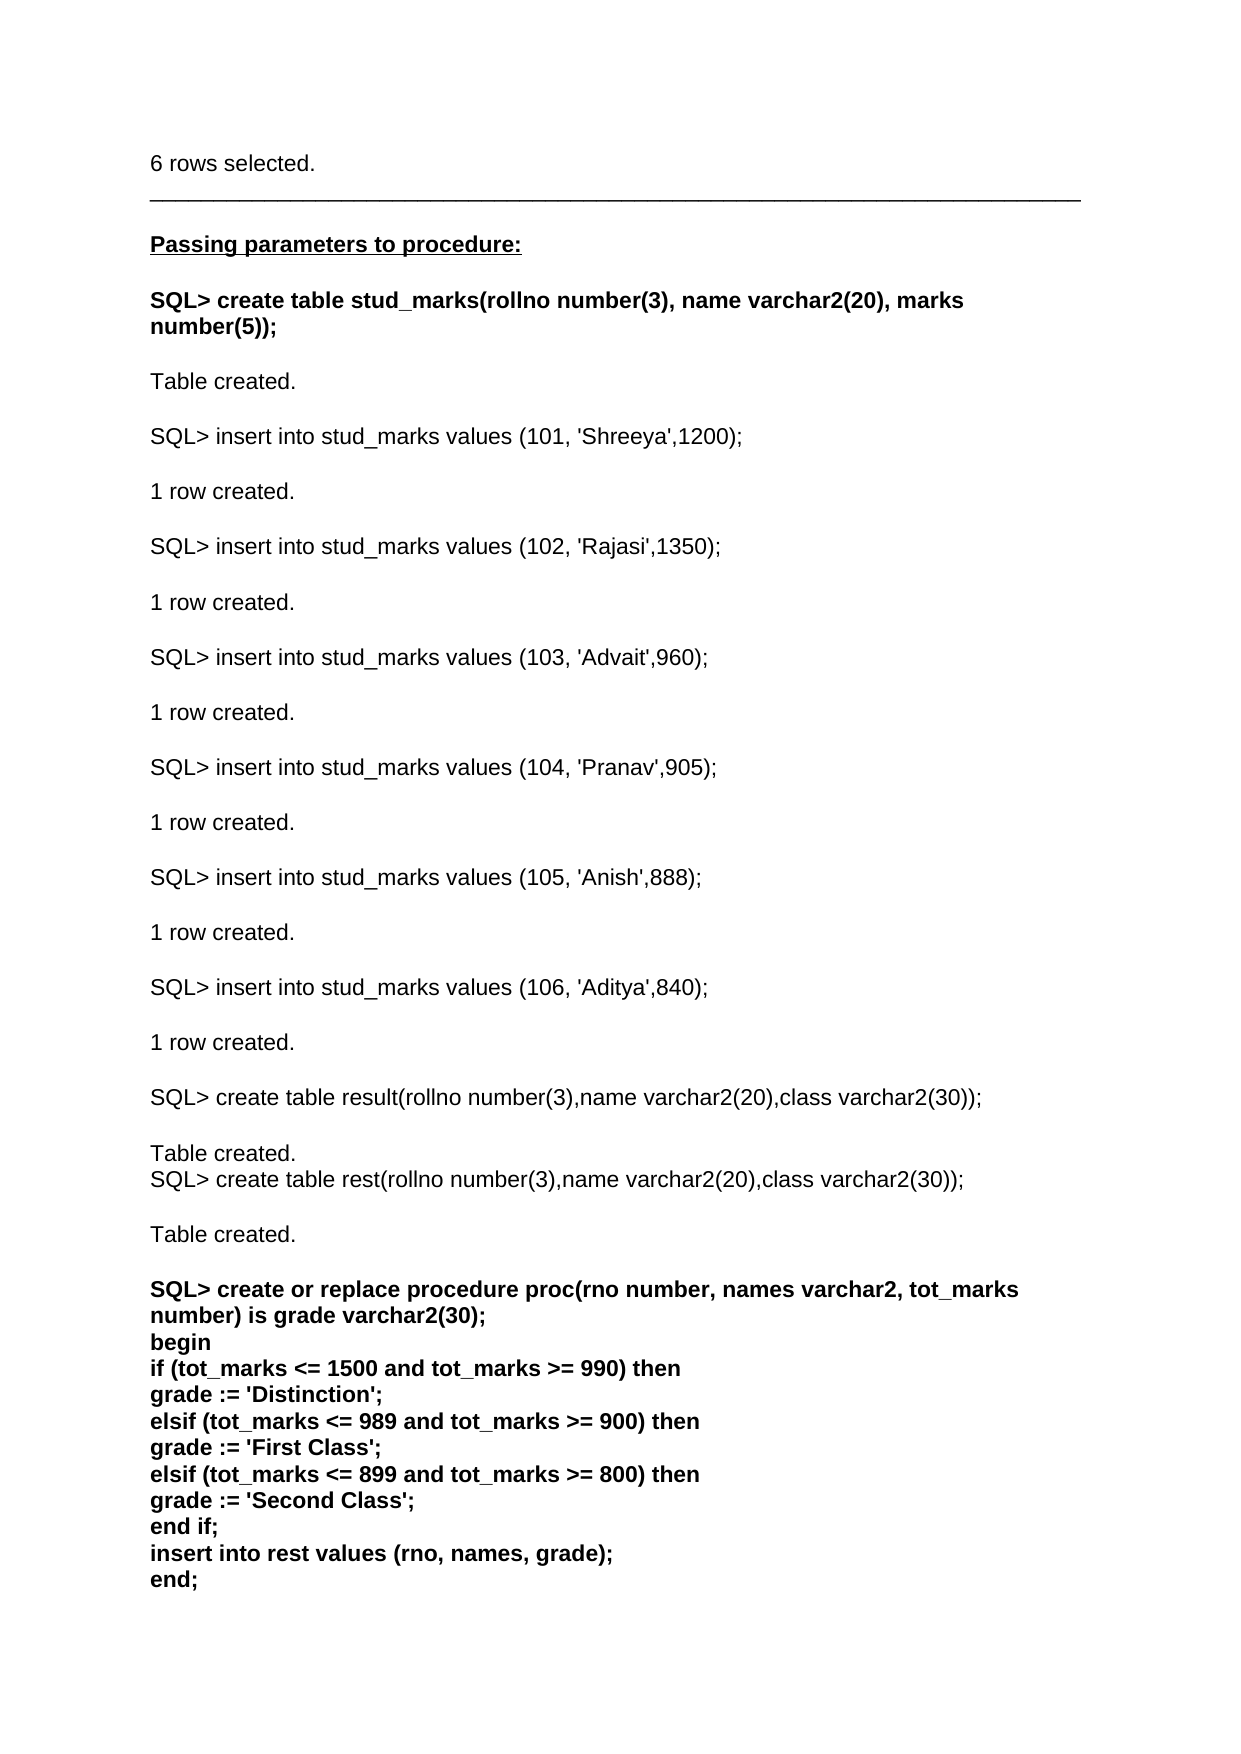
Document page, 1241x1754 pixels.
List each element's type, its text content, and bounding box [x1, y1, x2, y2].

text elsif (tot_marks <= 899 and tot_marks >= 800) then [150, 1461, 1090, 1487]
text 1 row created. [150, 1029, 1090, 1056]
text SQL> create or replace procedure proc(rno number, names varchar2, tot_marks number) is grade varchar2(30); [150, 1276, 1090, 1329]
text Table created. [150, 1221, 1090, 1247]
text end if; [150, 1513, 1090, 1539]
text SQL> create table stud_marks(rollno number(3), name varchar2(20), marks number(5)); [150, 287, 1090, 339]
text 1 row created. [150, 809, 1090, 835]
text elsif (tot_marks <= 989 and tot_marks >= 900) then [150, 1408, 1090, 1434]
text grade := 'Second Class'; [150, 1487, 1090, 1513]
text SQL> create table rest(rollno number(3),name varchar2(20),class varchar2(30)); [150, 1166, 1090, 1192]
text 1 row created. [150, 699, 1090, 725]
text 1 row created. [150, 478, 1090, 504]
text SQL> insert into stud_marks values (105, 'Anish',888); [150, 864, 1090, 890]
text Passing parameters to procedure: [150, 231, 1090, 258]
text insert into rest values (rno, names, grade); [150, 1539, 1090, 1566]
text _________________________________________________________________________ [150, 176, 1090, 203]
text SQL> create table result(rollno number(3),name varchar2(20),class varchar2(30)); [150, 1084, 1090, 1111]
text SQL> insert into stud_marks values (104, 'Pranav',905); [150, 754, 1090, 780]
text end; [150, 1566, 1090, 1592]
text 6 rows selected. [150, 150, 1090, 176]
text if (tot_marks <= 1500 and tot_marks >= 990) then [150, 1355, 1090, 1381]
text SQL> insert into stud_marks values (101, 'Shreeya',1200); [150, 423, 1090, 449]
text 1 row created. [150, 588, 1090, 615]
text Table created. [150, 368, 1090, 394]
text 1 row created. [150, 919, 1090, 945]
text SQL> insert into stud_marks values (103, 'Advait',960); [150, 643, 1090, 670]
text grade := 'Distinction'; [150, 1381, 1090, 1408]
text SQL> insert into stud_marks values (102, 'Rajasi',1350); [150, 533, 1090, 560]
text begin [150, 1329, 1090, 1355]
text grade := 'First Class'; [150, 1434, 1090, 1461]
text SQL> insert into stud_marks values (106, 'Aditya',840); [150, 974, 1090, 1001]
text Table created. [150, 1139, 1090, 1166]
